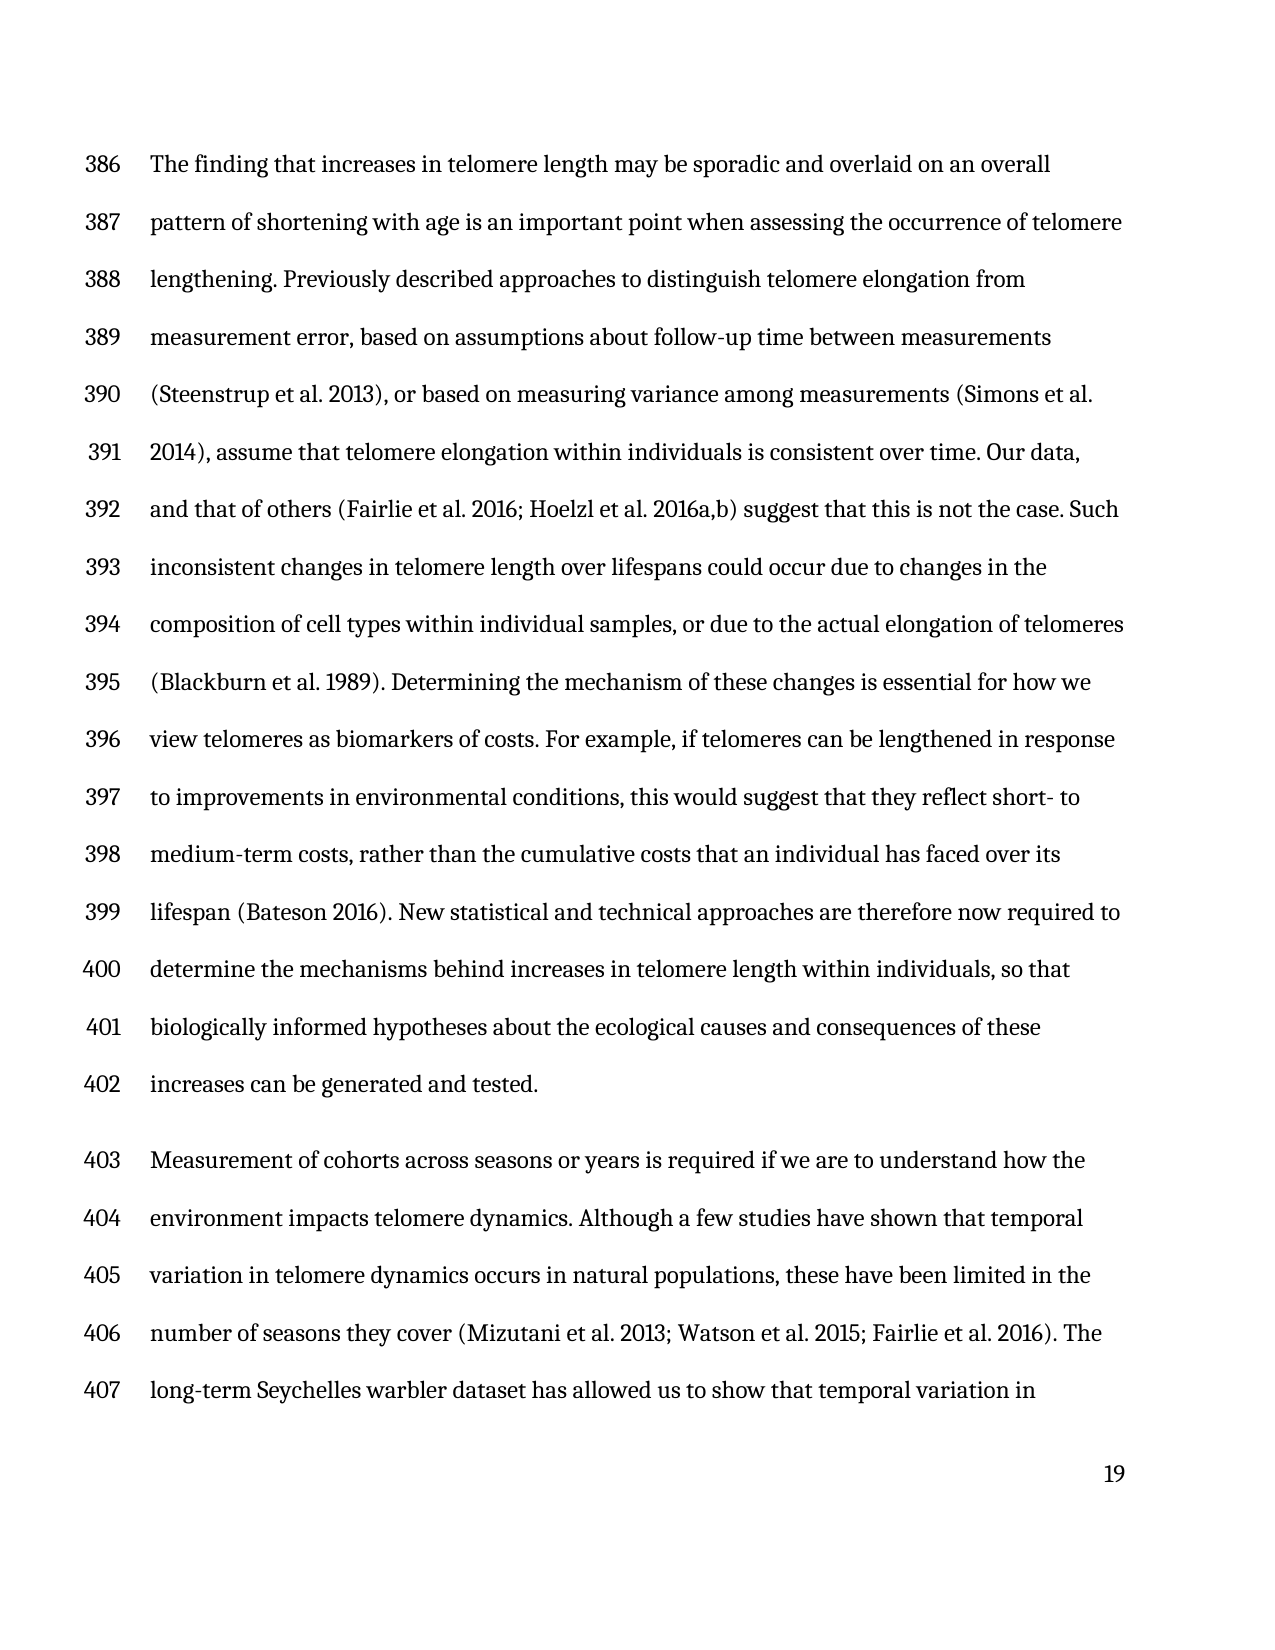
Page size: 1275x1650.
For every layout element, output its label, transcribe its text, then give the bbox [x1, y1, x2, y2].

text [150, 1146, 1125, 1405]
